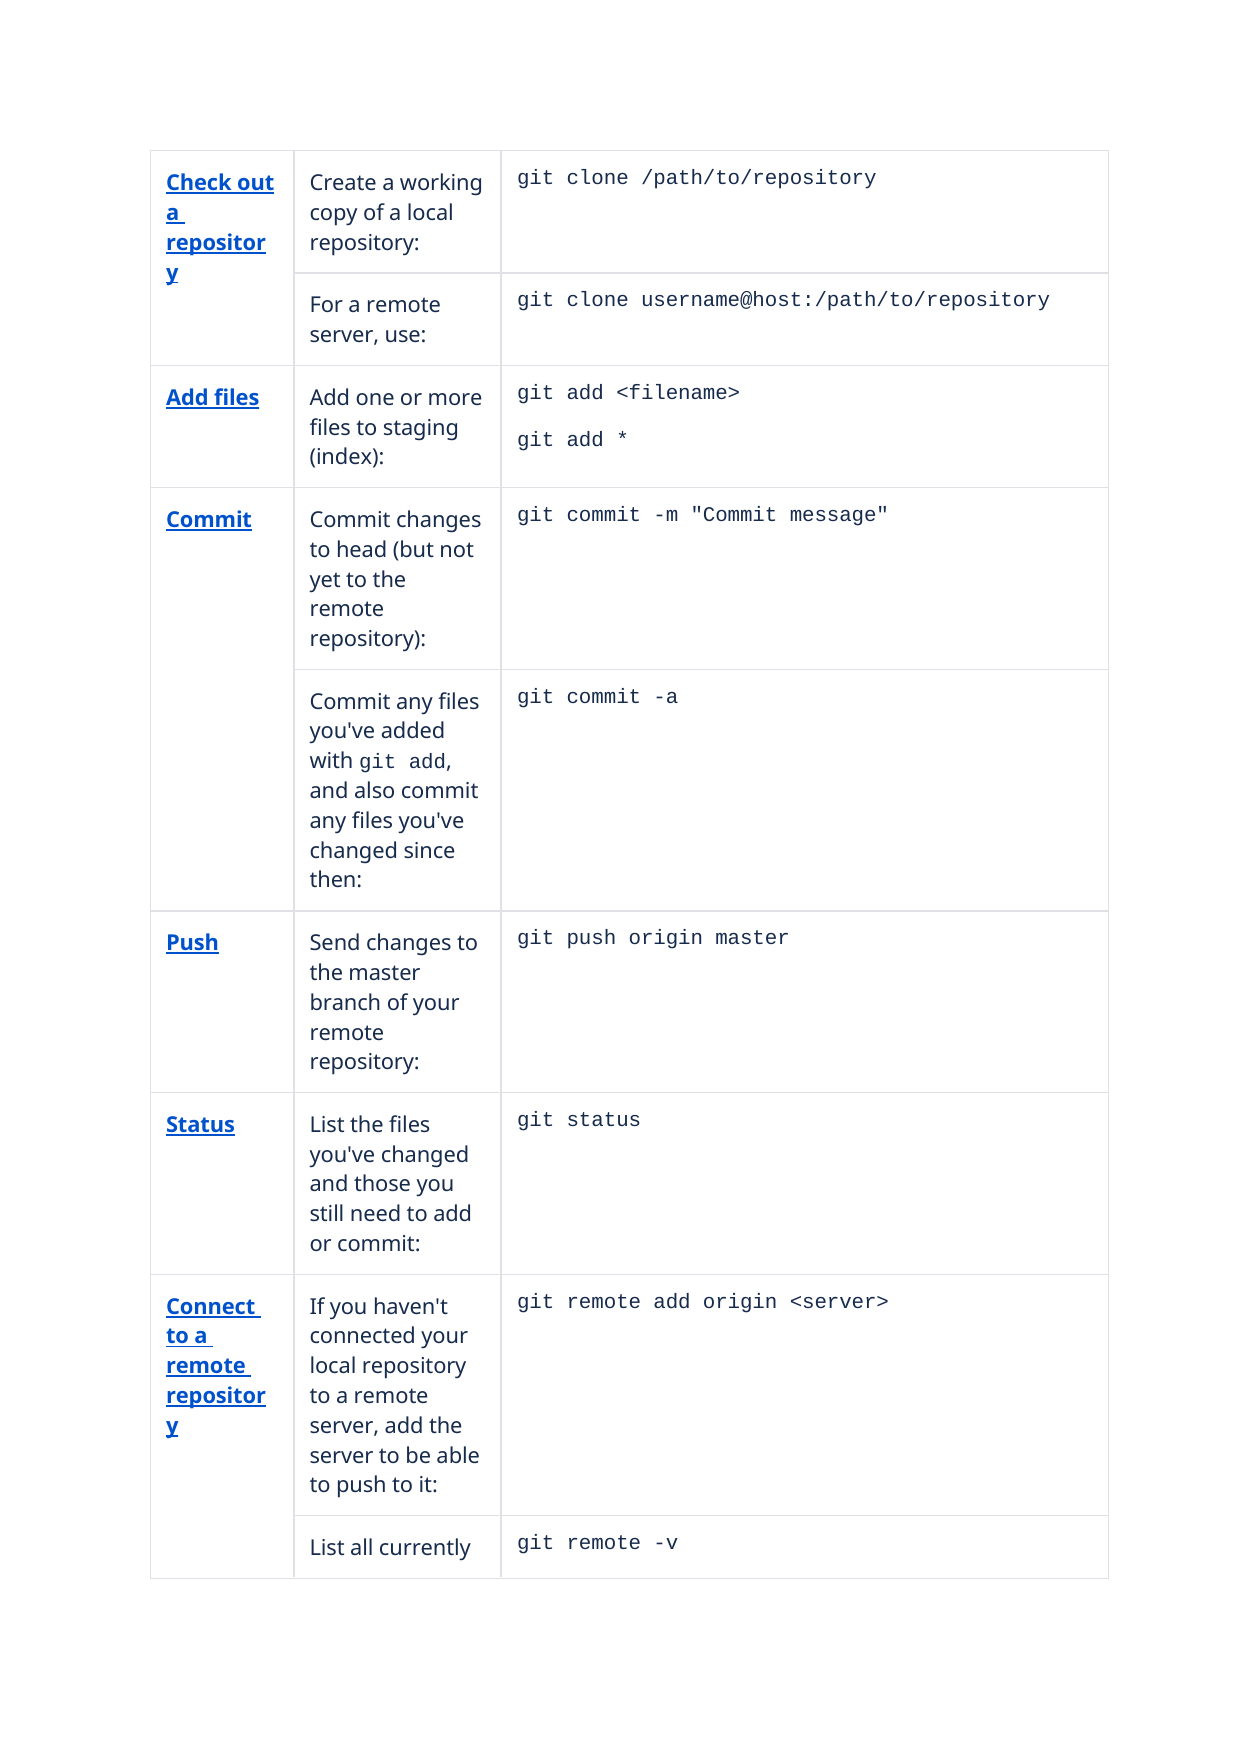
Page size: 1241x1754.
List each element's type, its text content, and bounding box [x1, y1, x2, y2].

table_cell List the files you've changed and those you still need to add or commit: [295, 1093, 500, 1273]
table_cell Commit [151, 488, 293, 910]
table_cell For a remote server, use: [295, 274, 500, 364]
table_cell git add <filename> git add * [502, 366, 1108, 487]
table_cell git status [502, 1093, 1108, 1273]
table_cell Create a working copy of a local repository: [295, 151, 500, 272]
table_cell git push origin master [502, 912, 1108, 1092]
table_cell Send changes to the master branch of your remote repository: [295, 912, 500, 1092]
table_cell Connect to a remote repository [151, 1275, 293, 1577]
table_cell Push [151, 912, 293, 1092]
table_cell Add files [151, 366, 293, 487]
table_cell Add one or more files to staging (index): [295, 366, 500, 487]
table_cell git commit -m "Commit message" [502, 488, 1108, 668]
table_cell git remote add origin <server> [502, 1275, 1108, 1515]
table_cell git remote -v [502, 1516, 1108, 1577]
table_cell Commit any files you've added with git add, and also commit any files you've changed since then: [295, 670, 500, 910]
table_cell git clone username@host:/path/to/repository [502, 274, 1108, 364]
table_cell git clone /path/to/repository [502, 151, 1108, 272]
table_cell Check out a repository [151, 151, 293, 364]
table_cell Commit changes to head (but not yet to the remote repository): [295, 488, 500, 668]
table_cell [295, 1516, 500, 1577]
table_cell git commit -a [502, 670, 1108, 910]
table_cell If you haven't connected your local repository to a remote server, add the server to be able to push to it: [295, 1275, 500, 1515]
table_cell Status [151, 1093, 293, 1273]
